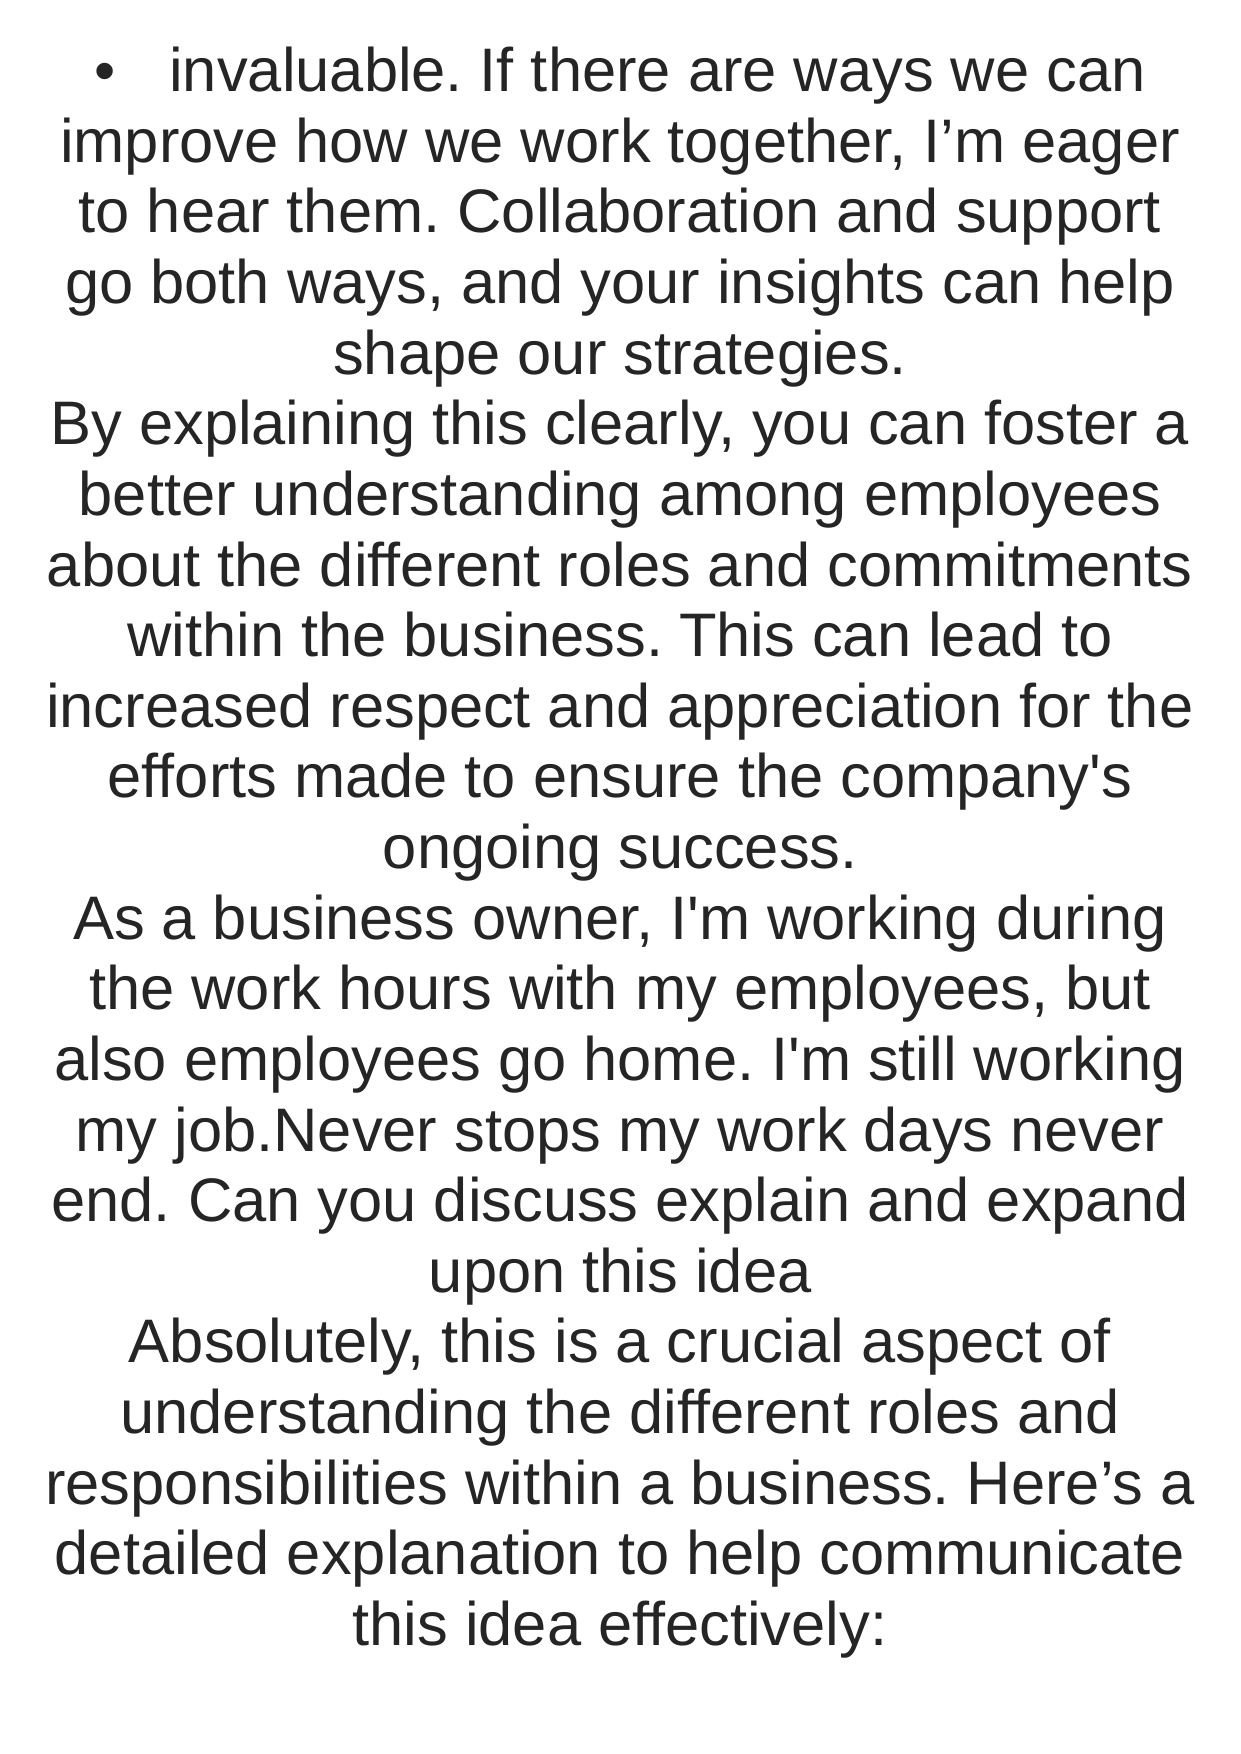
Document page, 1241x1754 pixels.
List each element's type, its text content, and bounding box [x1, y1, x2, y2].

text As a business owner, I'm working during the work hours with my employees, but also employees go home. I'm still working my job.Never stops my work days never end. Can you discuss explain and expand upon this idea [39, 882, 1201, 1305]
text Absolutely, this is a crucial aspect of understanding the different roles and responsibilities within a business. Here’s a detailed explanation to help communicate this idea effectively: [39, 1305, 1201, 1658]
text By explaining this clearly, you can foster a better understanding among employees about the different roles and commitments within the business. This can lead to increased respect and appreciation for the efforts made to ensure the company's ongoing success. [39, 387, 1201, 882]
list invaluable. If there are ways we can improve how we work together, I’m eager to hear them. Collaboration and support go both ways, and your insights can help shape our strategies. [39, 34, 1201, 387]
